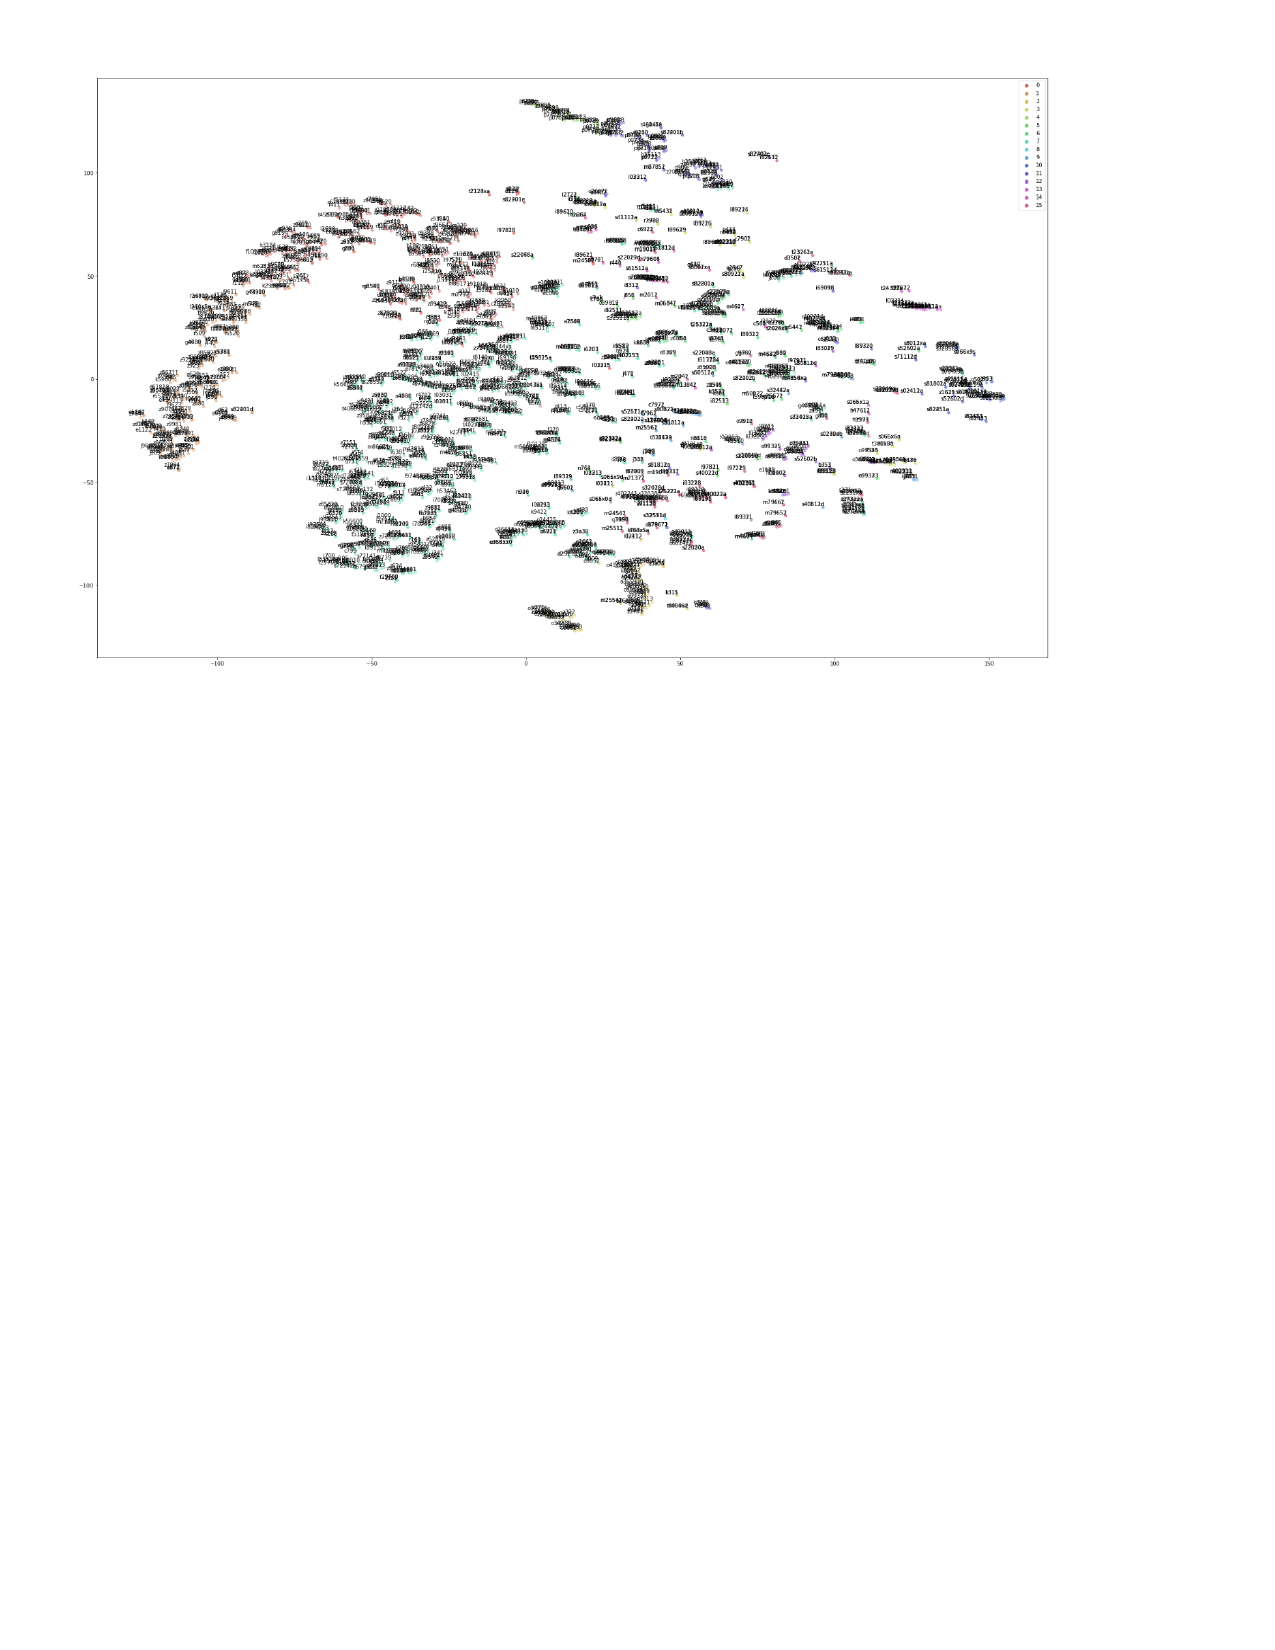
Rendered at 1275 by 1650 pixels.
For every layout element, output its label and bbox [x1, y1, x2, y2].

picture [75, 75, 1050, 670]
